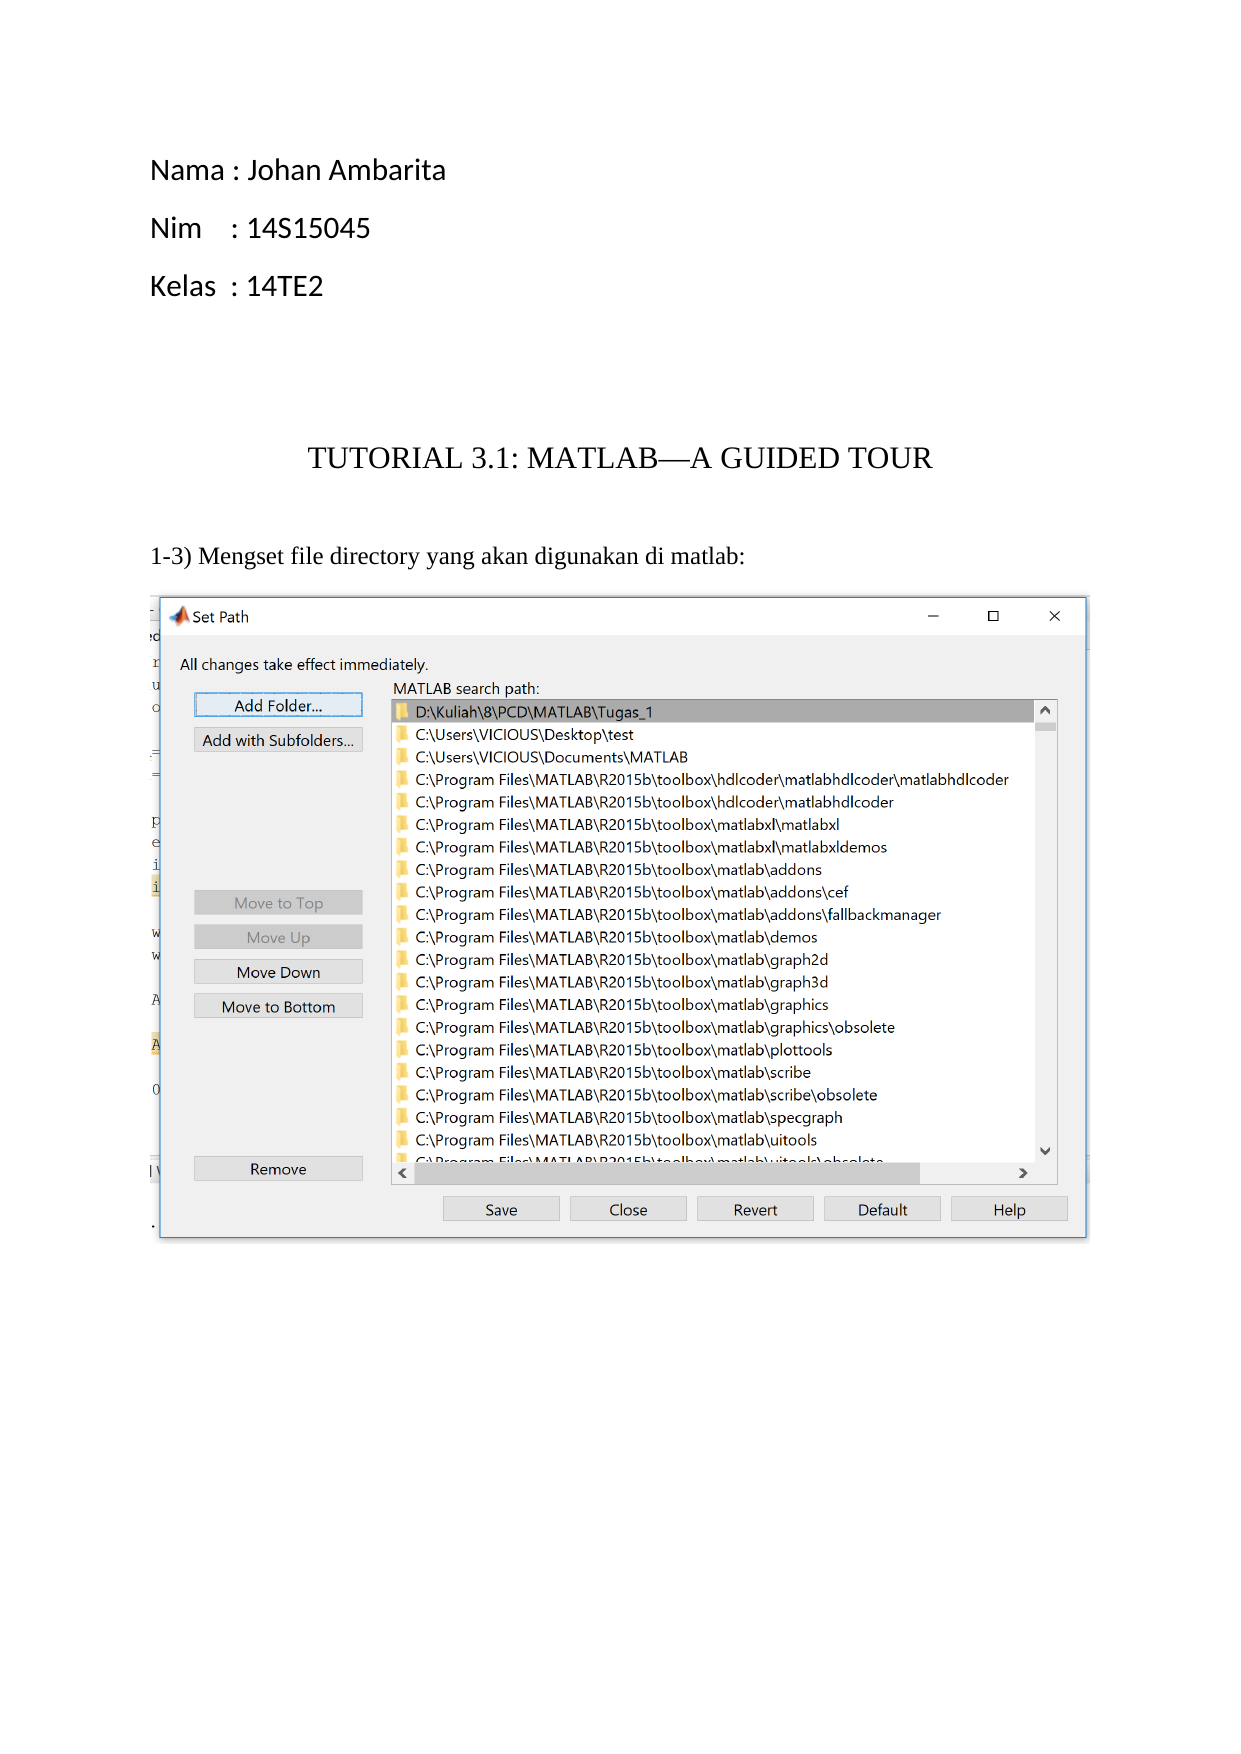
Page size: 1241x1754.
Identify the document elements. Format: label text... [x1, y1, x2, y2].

text TUTORIAL 3.1: MATLAB—A GUIDED TOUR [150, 439, 1090, 475]
text Kelas : 14TE2 [150, 266, 1090, 304]
text 1-3) Mengset file directory yang akan digunakan di matlab: [150, 541, 1090, 570]
picture [150, 589, 1091, 1244]
text Nama : Johan Ambarita [150, 150, 1090, 188]
text Nim : 14S15045 [150, 208, 1090, 246]
